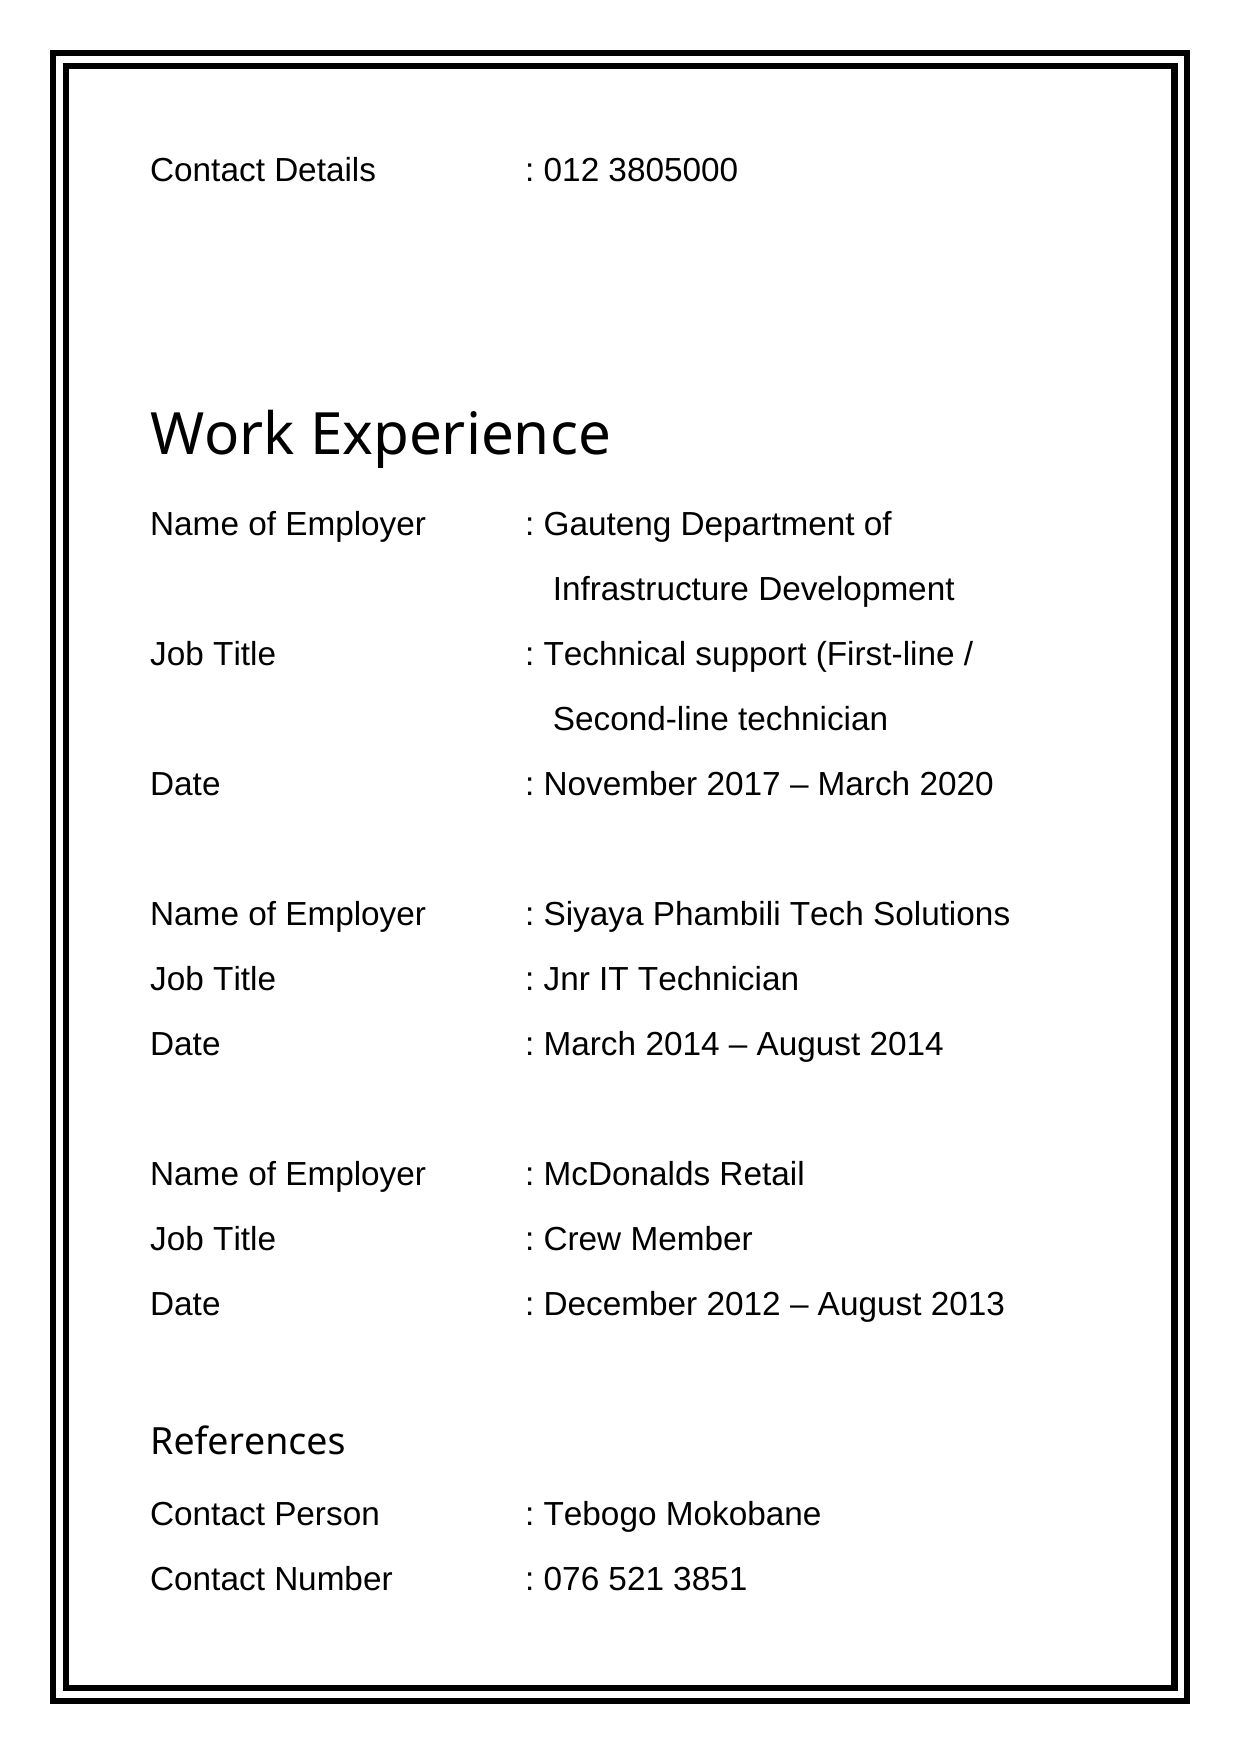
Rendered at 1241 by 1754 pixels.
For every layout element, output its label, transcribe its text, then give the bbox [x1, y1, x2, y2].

text Contact Person : Tebogo Mokobane [150, 1494, 1090, 1532]
text Contact Number : 076 521 3851 [150, 1559, 1090, 1597]
text Infrastructure Development [450, 569, 1090, 608]
text Work Experience [150, 392, 1090, 472]
text Name of Employer : Gauteng Department of [150, 504, 1090, 543]
text Date : March 2014 – August 2014 [150, 1024, 1090, 1063]
text References [150, 1414, 1090, 1465]
text Job Title : Crew Member [150, 1219, 1090, 1258]
text Date : December 2012 – August 2013 [150, 1284, 1090, 1323]
text Date : November 2017 – March 2020 [150, 764, 1090, 803]
text Contact Details : 012 3805000 [150, 150, 1090, 188]
text Job Title : Technical support (First-line / [150, 634, 1090, 673]
text Name of Employer : McDonalds Retail [150, 1154, 1090, 1193]
text Second-line technician [525, 699, 1090, 738]
text Name of Employer : Siyaya Phambili Tech Solutions [150, 894, 1090, 933]
text Job Title : Jnr IT Technician [150, 959, 1090, 998]
